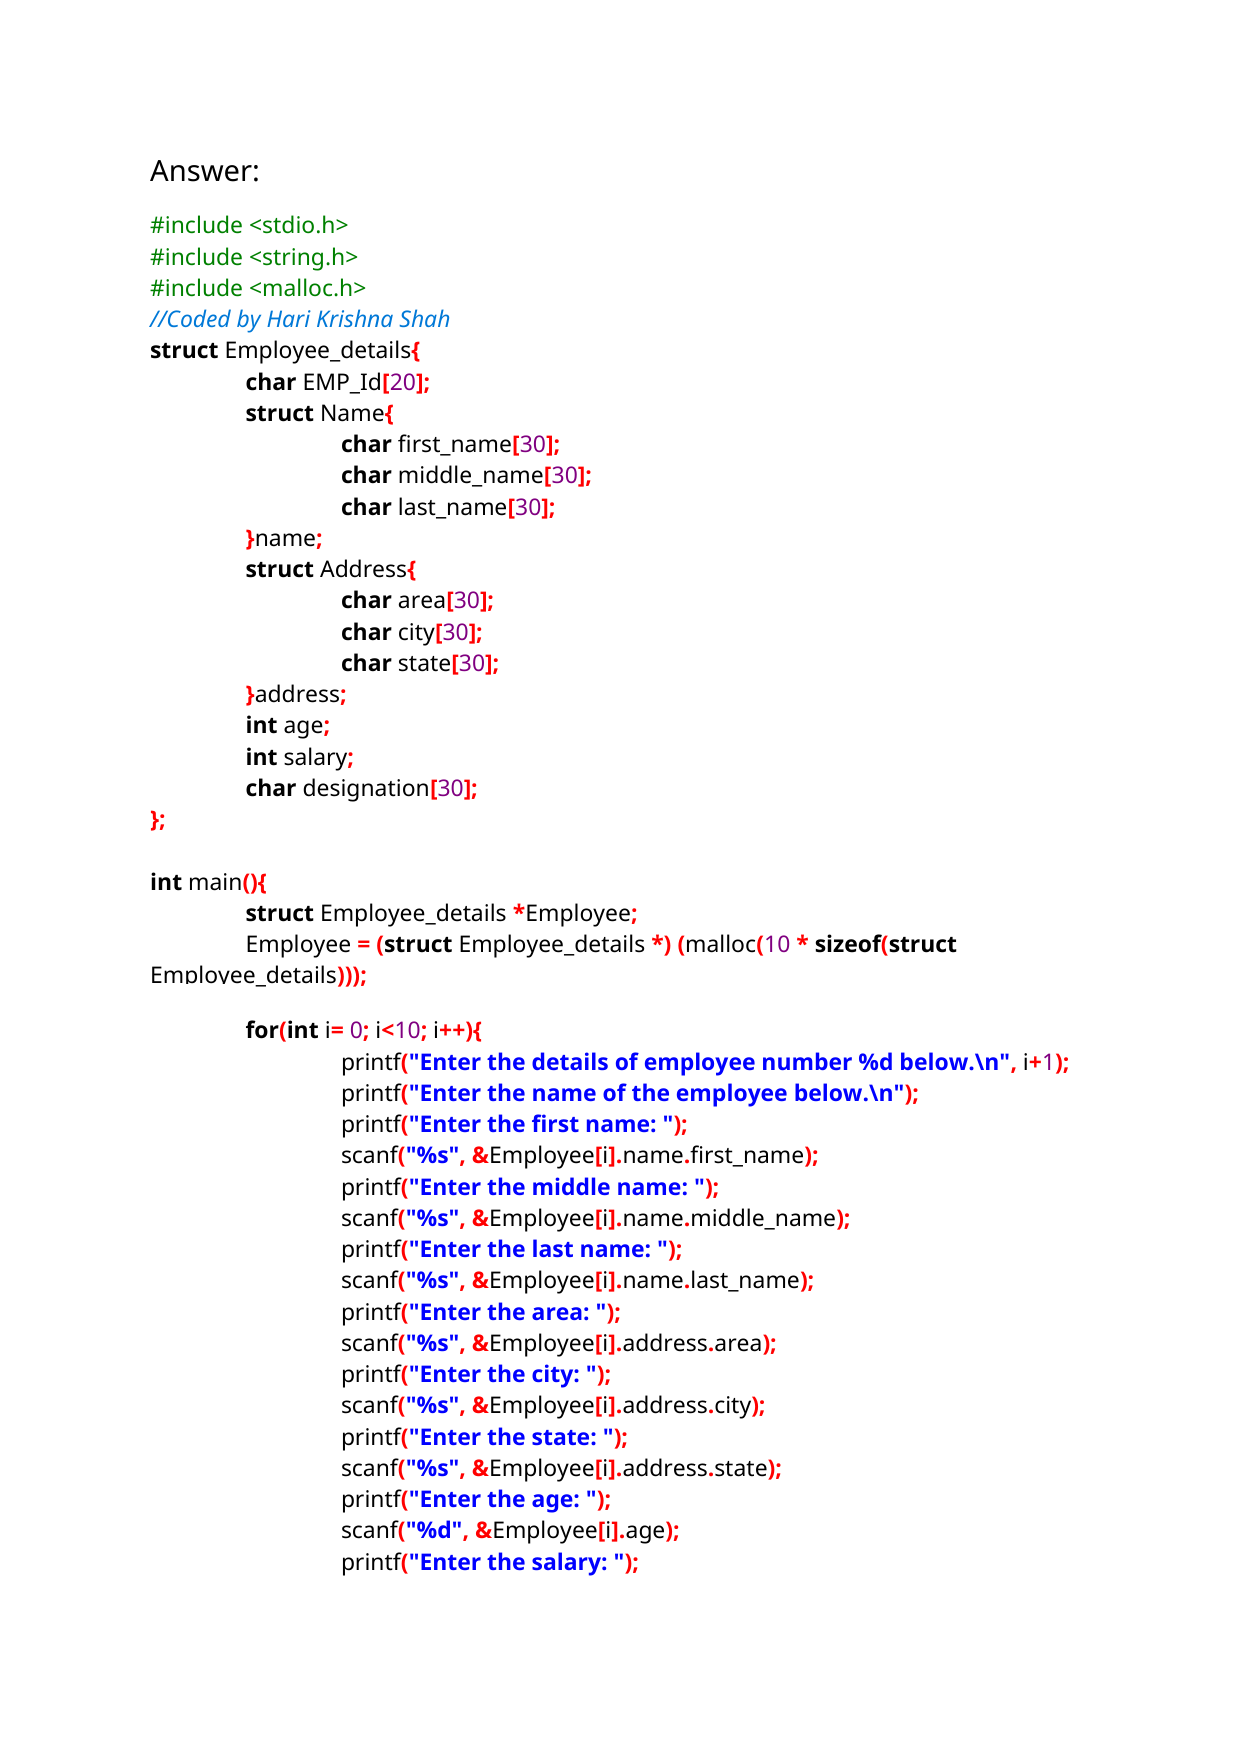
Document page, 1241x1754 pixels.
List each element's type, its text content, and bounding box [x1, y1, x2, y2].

text int salary; [347, 741, 1090, 772]
text struct Address{ [245, 553, 314, 584]
text printf("Enter the first name: "); [401, 1108, 1090, 1139]
text }; [150, 803, 1090, 834]
text struct Employee_details{ [150, 334, 1090, 366]
text struct Employee_details *Employee; [245, 897, 314, 928]
text char middle_name[30]; [150, 459, 1090, 491]
text printf("Enter the area: "); [401, 1296, 1090, 1327]
text #include <stdio.h> [150, 209, 1090, 241]
text printf("Enter the state: "); [401, 1421, 1090, 1452]
text char state[30]; [451, 647, 1090, 678]
text int salary; [245, 741, 278, 772]
text scanf("%d", &Employee[i].age); [398, 1514, 469, 1546]
text char EMP_Id[20]; [245, 366, 296, 397]
text }name; [245, 522, 1090, 553]
text char designation[30]; [430, 772, 1090, 803]
text char last_name[30]; [341, 491, 392, 522]
text struct Address{ [407, 553, 1090, 584]
text struct Name{ [245, 397, 314, 428]
text printf("Enter the city: "); [401, 1358, 1090, 1389]
text #include <string.h> [150, 241, 1090, 272]
text printf("Enter the middle name: "); [401, 1171, 1090, 1202]
text char city[30]; [435, 616, 1090, 647]
text for(int i= 0; i<10; i++){ [439, 1014, 1090, 1046]
text struct Name{ [384, 397, 1090, 428]
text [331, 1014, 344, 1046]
text printf("Enter the last name: "); [401, 1233, 1090, 1264]
text char first_name[30]; [512, 428, 1090, 459]
text #include <malloc.h> [150, 272, 1090, 303]
text char state[30]; [341, 647, 392, 678]
text //Coded by Hari Krishna Shah [150, 303, 1090, 334]
text printf("Enter the name of the employee below.\n"); [401, 1077, 1090, 1108]
text for(int i= 0; i<10; i++){ [245, 1014, 319, 1046]
text scanf("%d", &Employee[i].age); [475, 1514, 1090, 1546]
text int main(){ [242, 866, 1090, 897]
text Answer: [150, 150, 1090, 190]
text char first_name[30]; [341, 428, 392, 459]
text char last_name[30]; [507, 491, 1090, 522]
text printf("Enter the details of employee number %d below.\n", i+1); [401, 1046, 1017, 1077]
text scanf("%s", &Employee[i].name.last_name); [472, 1264, 1090, 1296]
text scanf("%s", &Employee[i].address.area); [472, 1327, 1090, 1358]
text char city[30]; [341, 616, 392, 647]
text }address; [245, 678, 1090, 709]
text char EMP_Id[20]; [382, 366, 1090, 397]
text Employee = (struct Employee_details *) (malloc(10 * sizeof(struct Employee_details))); [150, 928, 1090, 991]
text scanf("%s", &Employee[i].name.first_name); [472, 1139, 1090, 1171]
text printf("Enter the age: "); [401, 1483, 1090, 1514]
text char designation[30]; [245, 772, 296, 803]
text int age; [150, 709, 1090, 741]
text char area[30]; [150, 584, 1090, 616]
text scanf("%s", &Employee[i].address.state); [472, 1452, 1090, 1483]
text int main(){ [150, 866, 182, 897]
text scanf("%s", &Employee[i].address.city); [472, 1389, 1090, 1421]
text scanf("%s", &Employee[i].name.middle_name); [472, 1202, 1090, 1233]
text printf("Enter the salary: "); [401, 1546, 1090, 1577]
text struct Employee_details *Employee; [513, 897, 1090, 928]
